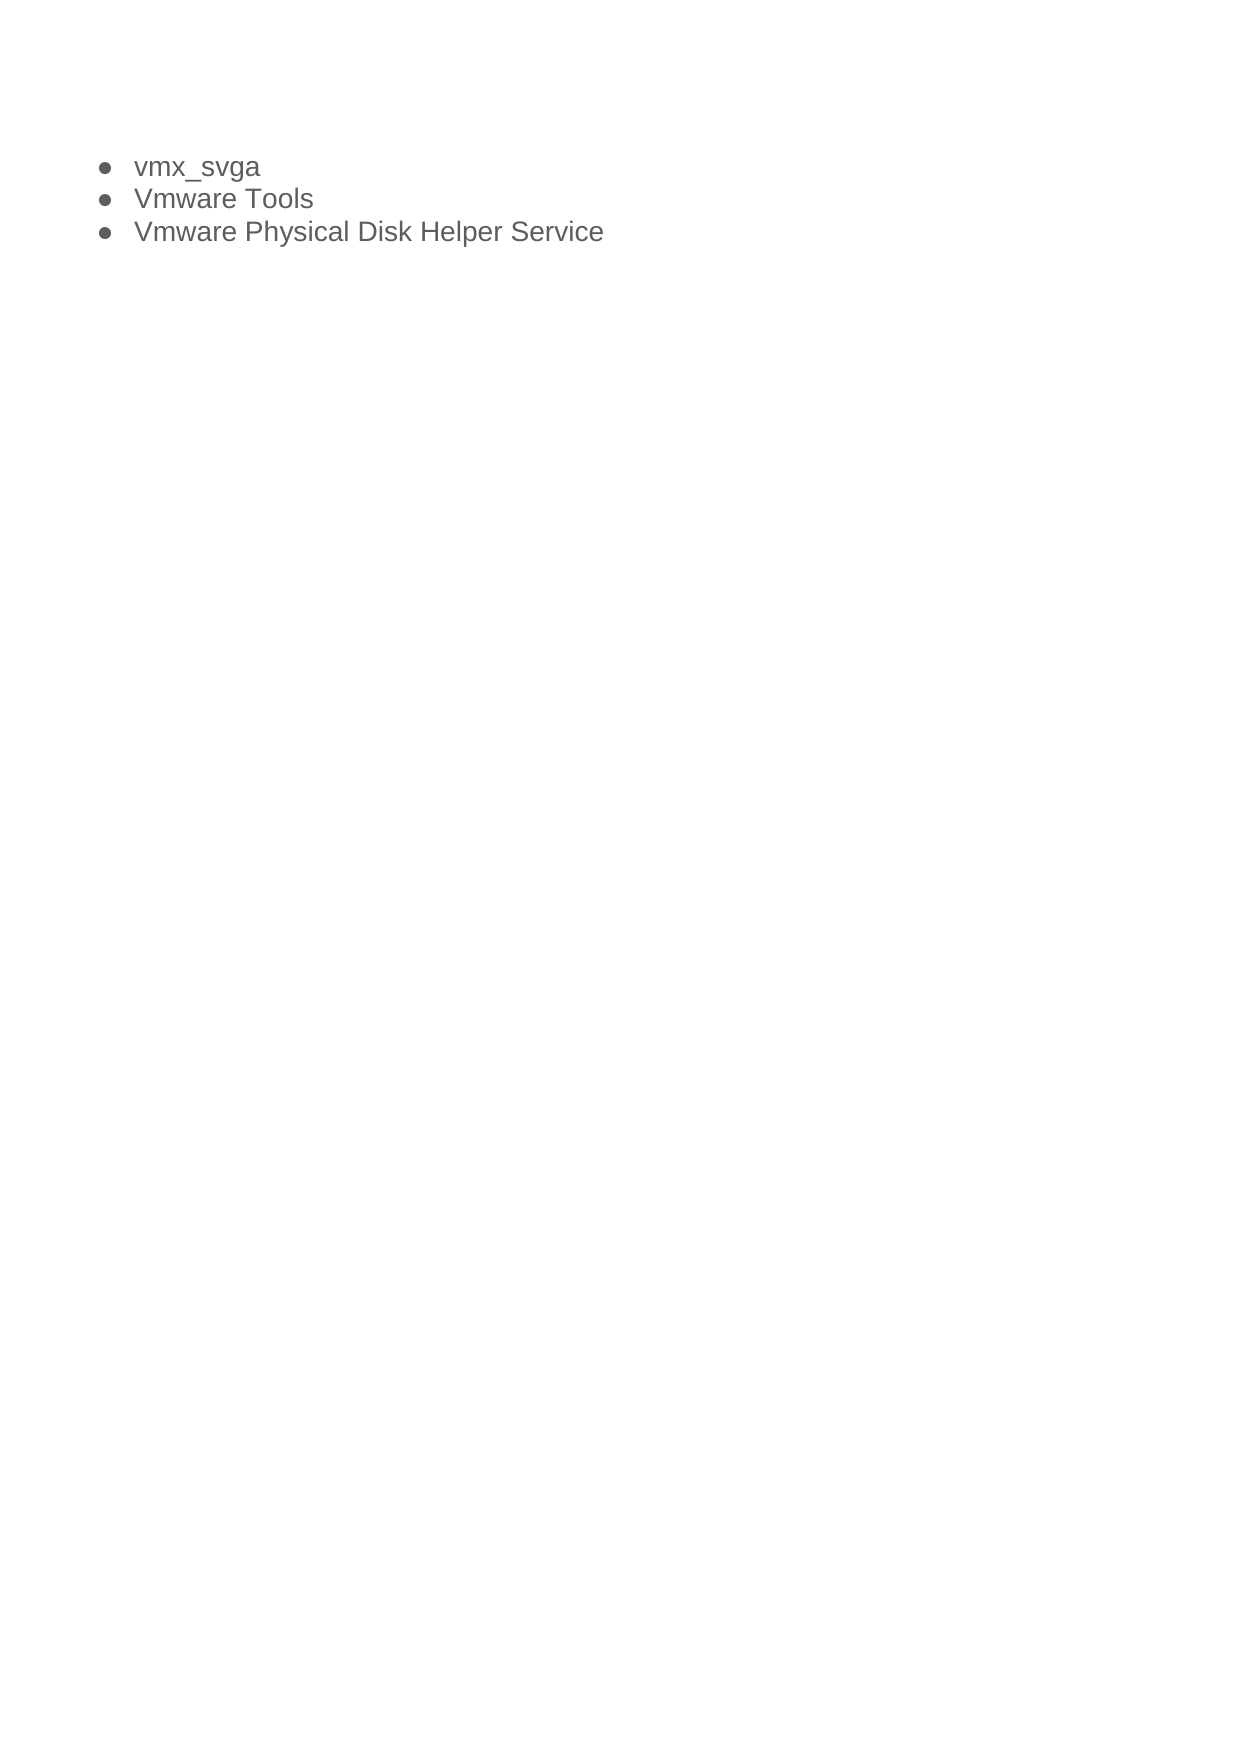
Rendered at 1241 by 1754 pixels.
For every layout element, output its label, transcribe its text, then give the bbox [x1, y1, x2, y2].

list Vmware Physical Disk Helper Service [96, 215, 1137, 247]
list vmx_svga [96, 150, 1137, 182]
list Vmware Tools [96, 182, 1137, 215]
